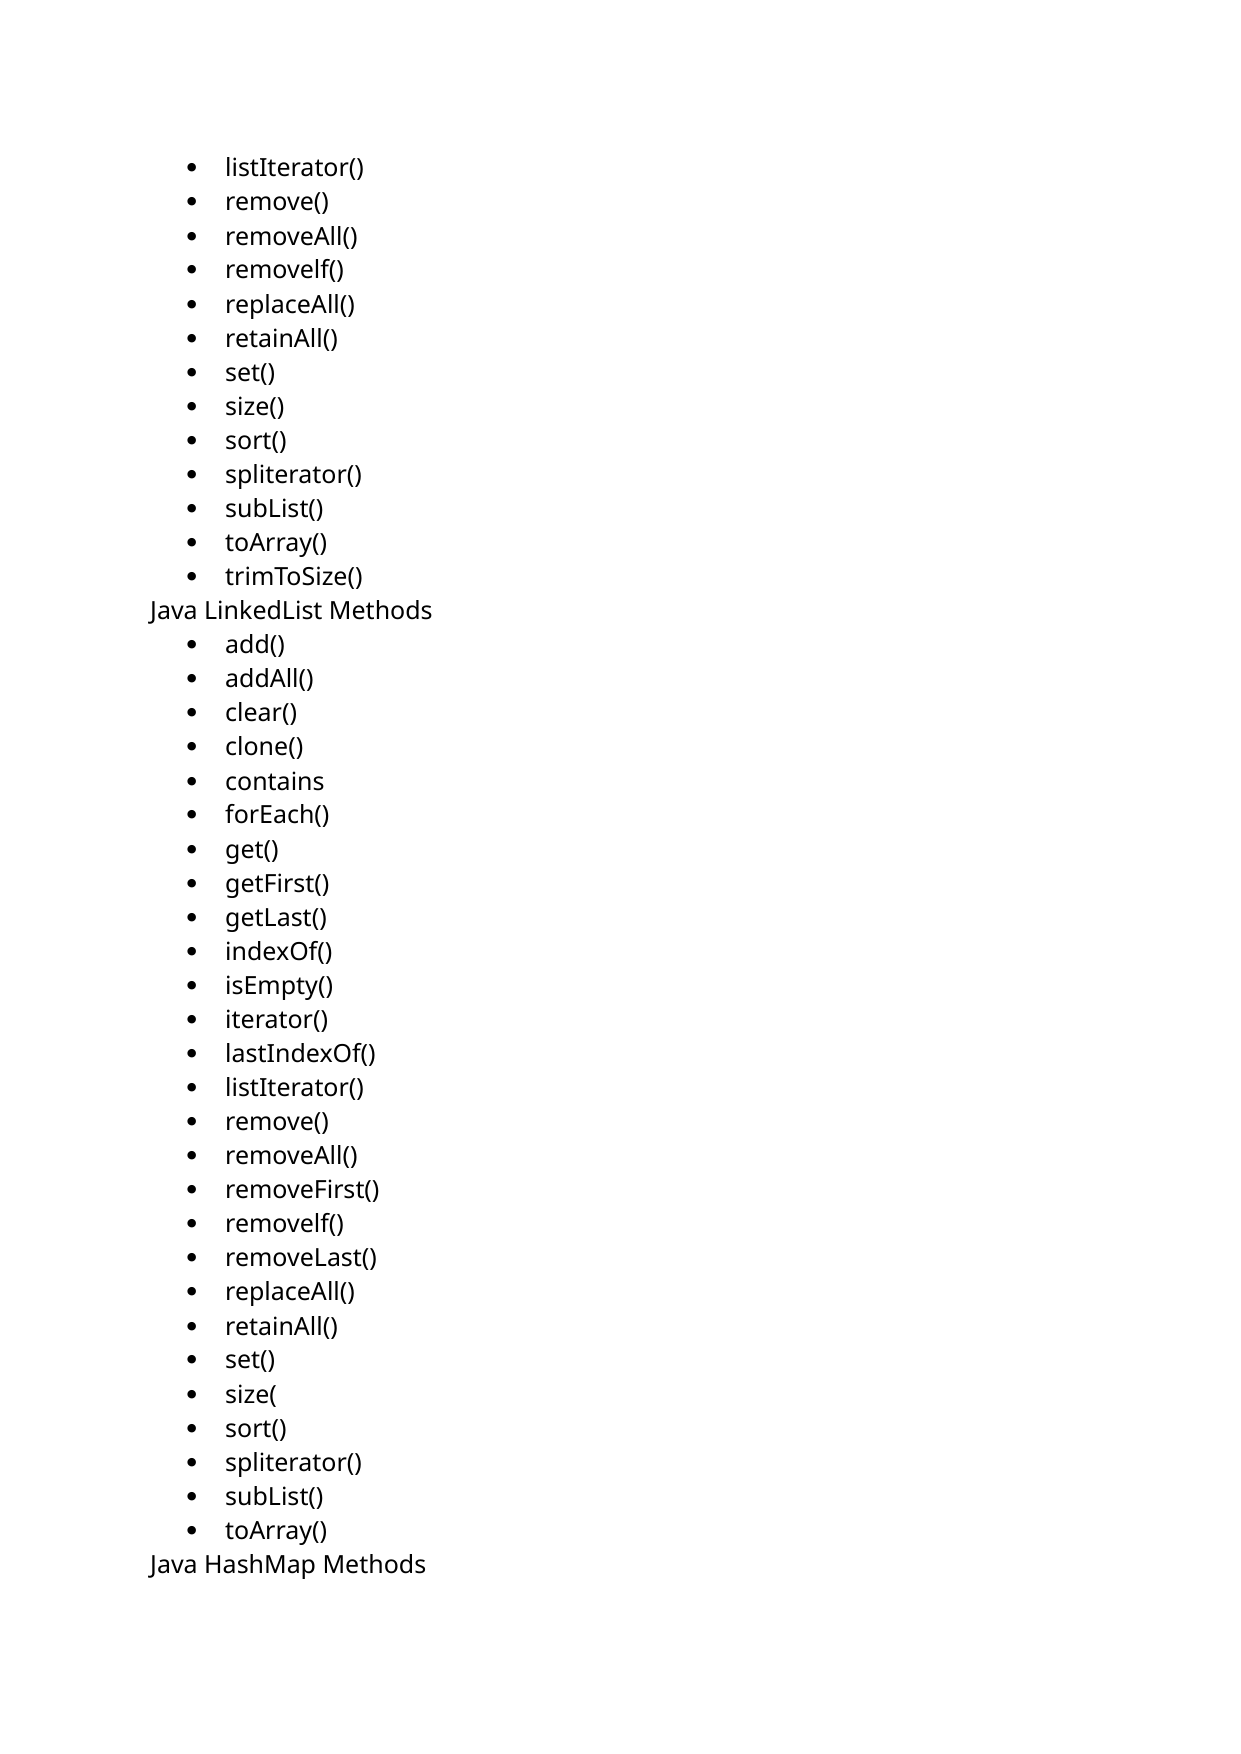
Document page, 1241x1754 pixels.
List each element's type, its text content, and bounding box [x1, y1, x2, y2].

list spliterator() [187, 457, 1090, 491]
list getLast() [187, 899, 1090, 933]
list replaceAll() [187, 286, 1090, 320]
list removeAll() [187, 1138, 1090, 1172]
list subList() [187, 491, 1090, 525]
list set() [187, 1342, 1090, 1376]
list toArray() [187, 525, 1090, 559]
list remove() [187, 184, 1090, 218]
list forEach() [187, 797, 1090, 831]
list isEmpty() [187, 967, 1090, 1002]
list removeFirst() [187, 1172, 1090, 1206]
list size( [187, 1376, 1090, 1410]
list sort() [187, 1410, 1090, 1444]
list removelf() [187, 252, 1090, 286]
list removelf() [187, 1206, 1090, 1240]
list iterator() [187, 1002, 1090, 1036]
list removeLast() [187, 1240, 1090, 1274]
list toArray() [187, 1512, 1090, 1547]
list contains [187, 763, 1090, 797]
list size() [187, 388, 1090, 422]
list lastIndexOf() [187, 1036, 1090, 1070]
list replaceAll() [187, 1274, 1090, 1308]
list set() [187, 354, 1090, 388]
list trimToSize() [187, 559, 1090, 593]
list remove() [187, 1104, 1090, 1138]
list get() [187, 831, 1090, 865]
list clear() [187, 695, 1090, 729]
list sort() [187, 422, 1090, 457]
list listIterator() [187, 150, 1090, 184]
list subList() [187, 1478, 1090, 1512]
list retainAll() [187, 1308, 1090, 1342]
list getFirst() [187, 865, 1090, 899]
list removeAll() [187, 218, 1090, 252]
list clone() [187, 729, 1090, 763]
text Java HashMap Methods [150, 1547, 1090, 1581]
list listIterator() [187, 1070, 1090, 1104]
text Java LinkedList Methods [150, 593, 1090, 627]
list add() [187, 627, 1090, 661]
list retainAll() [187, 320, 1090, 354]
list indexOf() [187, 933, 1090, 967]
list addAll() [187, 661, 1090, 695]
list spliterator() [187, 1444, 1090, 1478]
